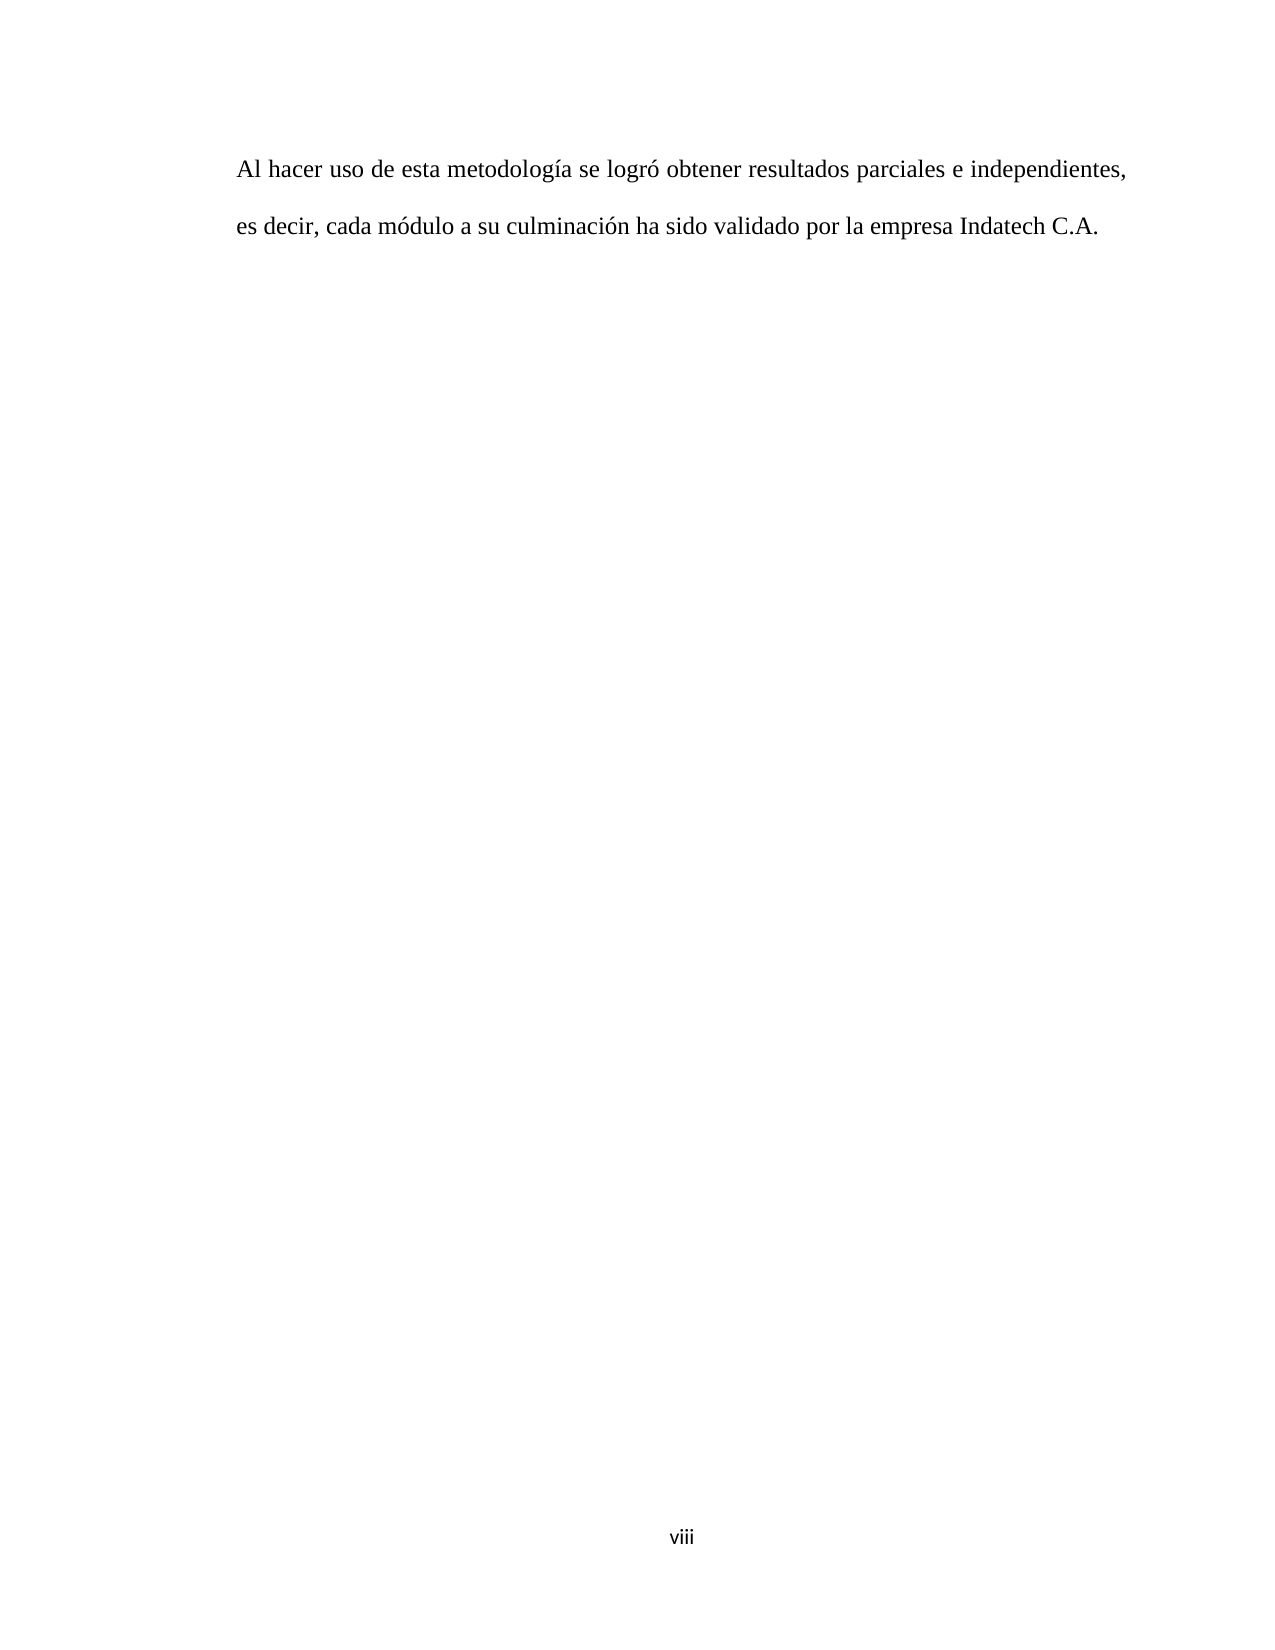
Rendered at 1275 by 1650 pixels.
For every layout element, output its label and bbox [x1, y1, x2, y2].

text [236, 154, 1127, 240]
